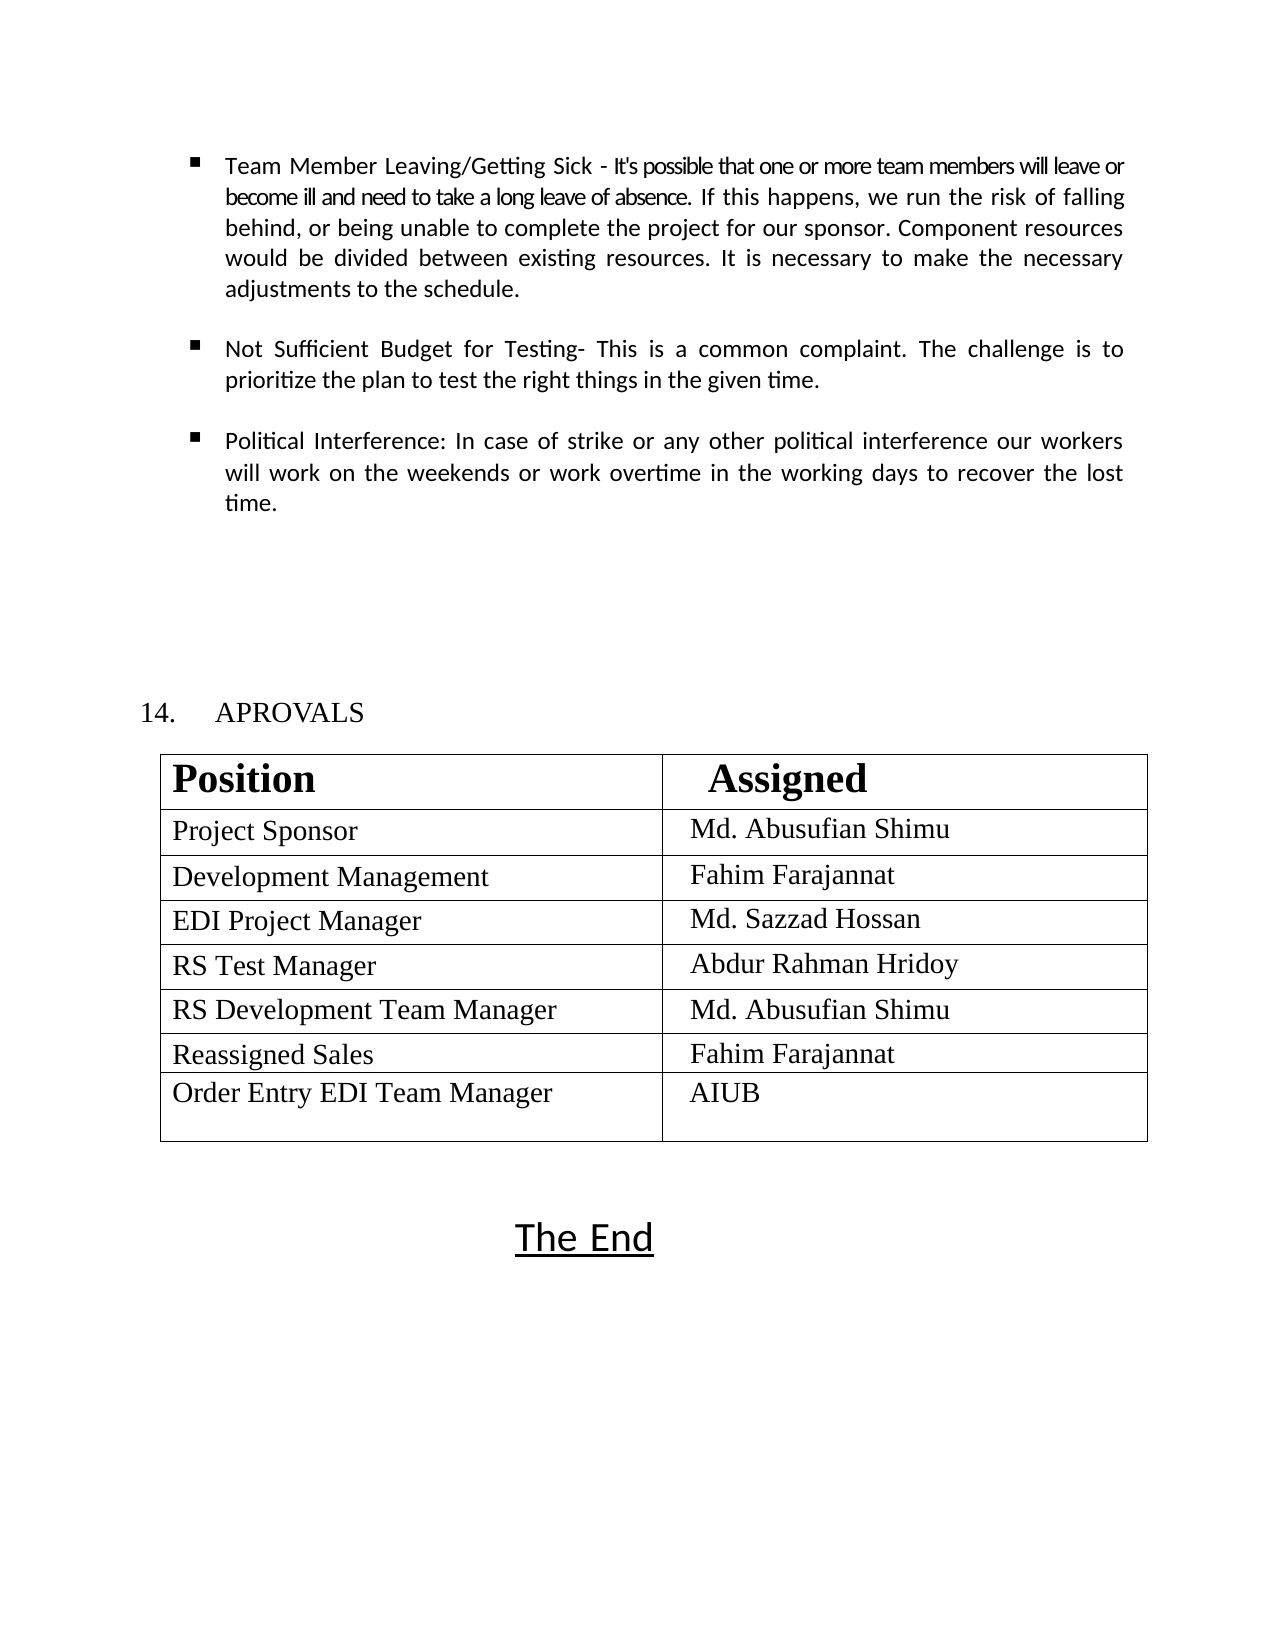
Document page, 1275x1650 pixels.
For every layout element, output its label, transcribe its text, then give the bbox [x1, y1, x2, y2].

table_cell Fahim Farajannat [663, 1034, 1147, 1072]
list Not Sufficient Budget for Testing- This is a common complaint. The challenge is to prioritize the plan to test the right things in the given time. [187, 333, 1125, 395]
table_cell RS Development Team Manager [161, 990, 662, 1033]
list Political Interference: In case of strike or any other political interference our workers will work on the weekends or work overtime in the working days to recover the lost time. [187, 425, 1125, 518]
table_cell Md. Sazzad Hossan [663, 901, 1147, 944]
table_cell AIUB [663, 1073, 1147, 1141]
table_cell Md. Abusufian Shimu [663, 990, 1147, 1033]
table_cell Project Sponsor [161, 810, 662, 855]
table_cell RS Test Manager [161, 945, 662, 988]
table_header Assigned [663, 755, 1147, 809]
table_cell Fahim Farajannat [663, 856, 1147, 900]
list Team Member Leaving/Getting Sick - It's possible that one or more team members will leave or become ill and need to take a long leave of absence. If this happens, we run the risk of falling behind, or being unable to complete the project for our sponsor. Component resources would be divided between existing resources. It is necessary to make the necessary adjustments to the schedule. [187, 150, 1125, 303]
table_cell Md. Abusufian Shimu [663, 810, 1147, 855]
table_cell Reassigned Sales [161, 1034, 662, 1072]
text The End [139, 1211, 1125, 1262]
table_cell Development Management [161, 856, 662, 900]
table_cell EDI Project Manager [161, 901, 662, 944]
subtitle APROVALS [139, 695, 1233, 728]
table_cell Abdur Rahman Hridoy [663, 945, 1147, 988]
table_header Position [161, 755, 662, 809]
table_cell Order Entry EDI Team Manager [161, 1073, 662, 1141]
